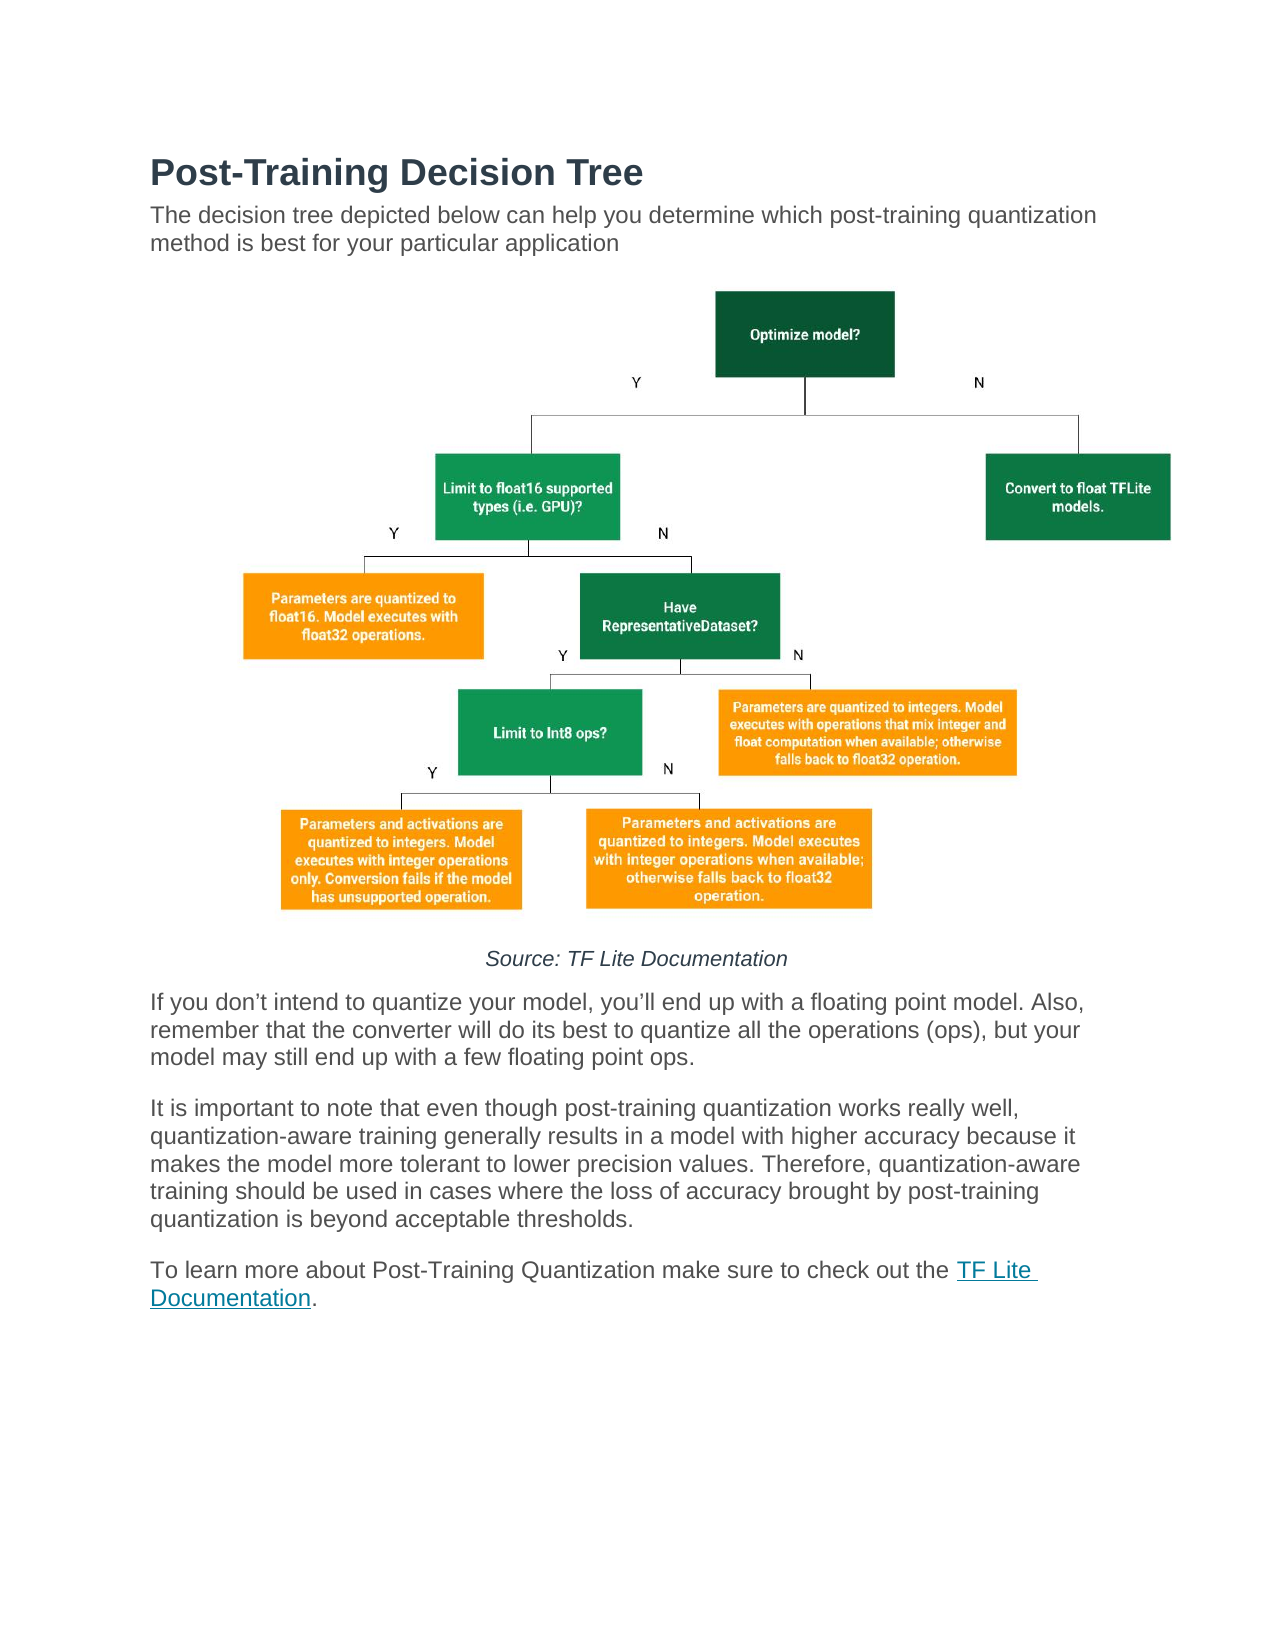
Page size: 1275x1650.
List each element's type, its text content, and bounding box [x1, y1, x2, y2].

text If you don’t intend to quantize your model, you’ll end up with a floating point model. Also, remember that the converter will do its best to quantize all the operations (ops), but your model may still end up with a few floating point ops. [150, 988, 1125, 1071]
text The decision tree depicted below can help you determine which post-training quantization method is best for your particular application [150, 201, 1125, 256]
text Post-Training Decision Tree [150, 150, 1125, 193]
text To learn more about Post-Training Quantization make sure to check out the TF Lite Documentation. [150, 1256, 1125, 1311]
text Source: TF Lite Documentation [150, 947, 1125, 971]
picture [150, 272, 1196, 947]
text It is important to note that even though post-training quantization works really well, quantization-aware training generally results in a model with higher accuracy because it makes the model more tolerant to lower precision values. Therefore, quantization-aware training should be used in cases where the loss of accuracy brought by post-training quantization is beyond acceptable thresholds. [150, 1094, 1125, 1232]
